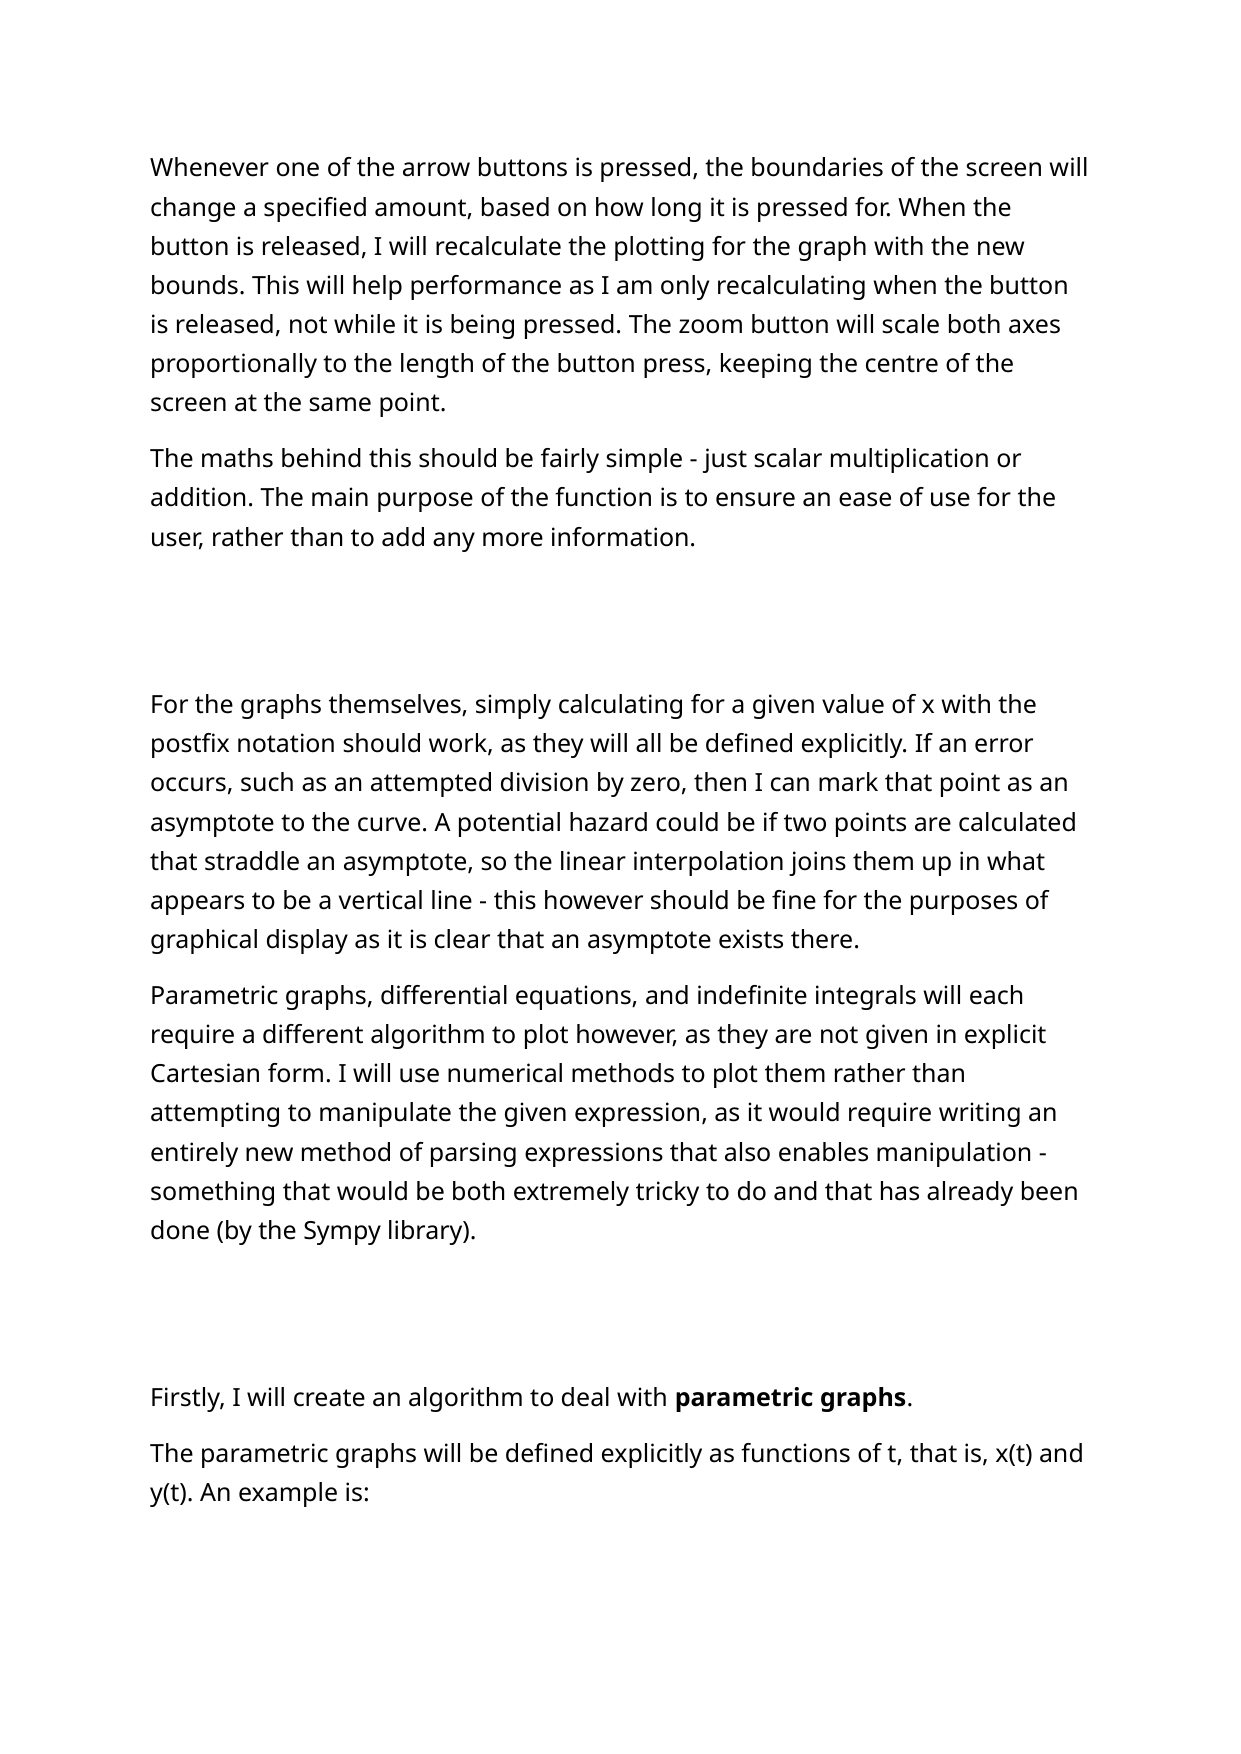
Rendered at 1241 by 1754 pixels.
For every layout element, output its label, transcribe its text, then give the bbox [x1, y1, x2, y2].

text The maths behind this should be fairly simple - just scalar multiplication or addition. The main purpose of the function is to ensure an ease of use for the user, rather than to add any more information. [150, 441, 1090, 553]
text Parametric graphs, differential equations, and indefinite integrals will each require a different algorithm to plot however, as they are not given in explicit Cartesian form. I will use numerical methods to plot them rather than attempting to manipulate the given expression, as it would require writing an entirely new method of parsing expressions that also enables manipulation - something that would be both extremely tricky to do and that has already been done (by the Sympy library). [150, 977, 1090, 1247]
text For the graphs themselves, simply calculating for a given value of x with the postfix notation should work, as they will all be defined explicitly. If an error occurs, such as an attempted division by zero, then I can mark that point as an asymptote to the curve. A potential hazard could be if two points are calculated that straddle an asymptote, so the linear interpolation joins them up in what appears to be a vertical line - this however should be fine for the purposes of graphical display as it is clear that an asymptote exists there. [150, 687, 1090, 956]
text The parametric graphs will be defined explicitly as functions of t, that is, x(t) and y(t). An example is: [150, 1436, 1090, 1509]
text Firstly, I will create an algorithm to deal with parametric graphs. [150, 1380, 1090, 1414]
text Whenever one of the arrow buttons is pressed, the boundaries of the screen will change a specified amount, based on how long it is pressed for. When the button is released, I will recalculate the plotting for the graph with the new bounds. This will help performance as I am only recalculating when the button is released, not while it is being pressed. The zoom button will scale both axes proportionally to the length of the button press, keeping the centre of the screen at the same point. [150, 150, 1090, 419]
